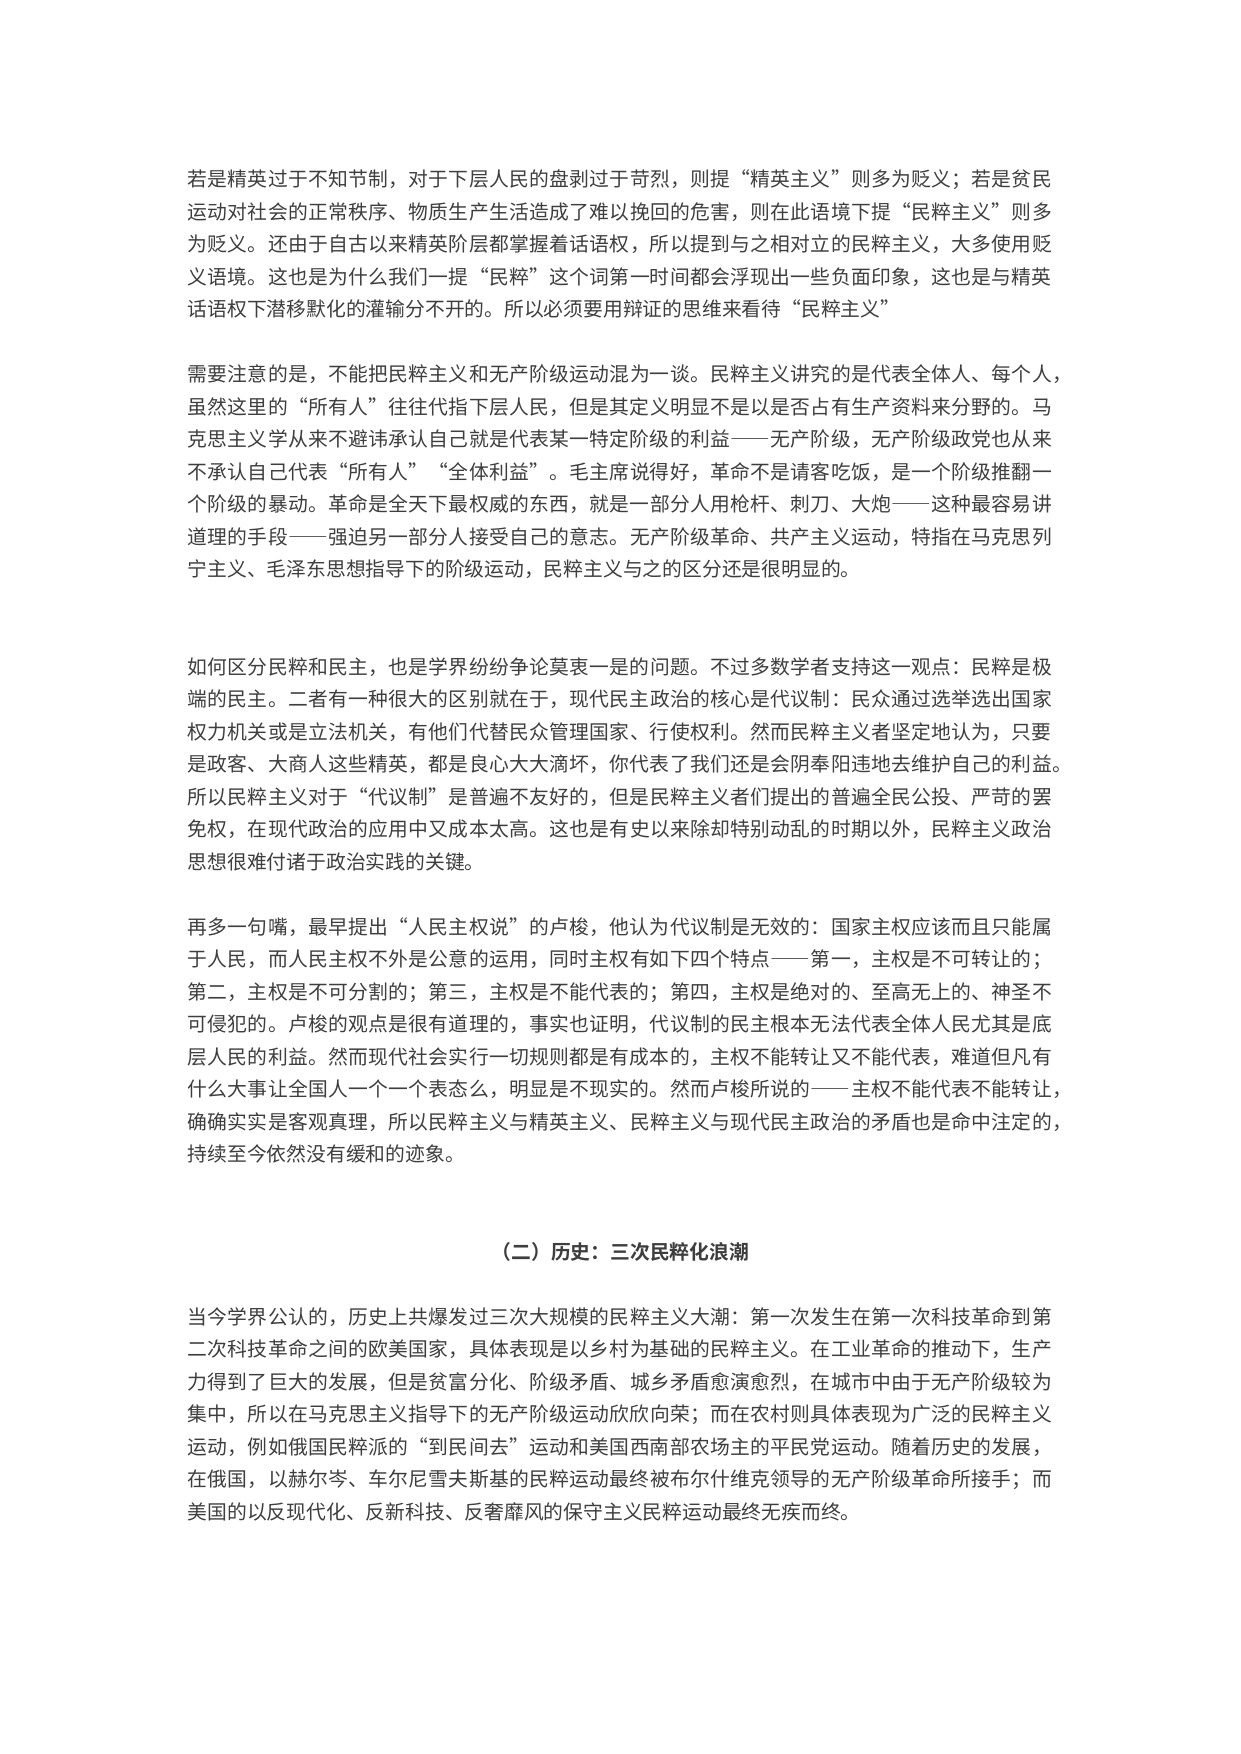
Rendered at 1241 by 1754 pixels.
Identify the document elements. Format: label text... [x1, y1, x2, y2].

text （二）历史：三次民粹化浪潮 [187, 1234, 1053, 1267]
text 当今学界公认的，历史上共爆发过三次大规模的民粹主义大潮：第一次发生在第一次科技革命到第二次科技革命之间的欧美国家，具体表现是以乡村为基础的民粹主义。在工业革命的推动下，生产力得到了巨大的发展，但是贫富分化、阶级矛盾、城乡矛盾愈演愈烈，在城市中由于无产阶级较为集中，所以在马克思主义指导下的无产阶级运动欣欣向荣；而在农村则具体表现为广泛的民粹主义运动，例如俄国民粹派的“到民间去”运动和美国西南部农场主的平民党运动。随着历史的发展，在俄国，以赫尔岑、车尔尼雪夫斯基的民粹运动最终被布尔什维克领导的无产阶级革命所接手；而美国的以反现代化、反新科技、反奢靡风的保守主义民粹运动最终无疾而终。 [187, 1299, 1053, 1527]
text 如何区分民粹和民主，也是学界纷纷争论莫衷一是的问题。不过多数学者支持这一观点：民粹是极端的民主。二者有一种很大的区别就在于，现代民主政治的核心是代议制：民众通过选举选出国家权力机关或是立法机关，有他们代替民众管理国家、行使权利。然而民粹主义者坚定地认为，只要是政客、大商人这些精英，都是良心大大滴坏，你代表了我们还是会阴奉阳违地去维护自己的利益。所以民粹主义对于“代议制”是普遍不友好的，但是民粹主义者们提出的普遍全民公投、严苛的罢免权，在现代政治的应用中又成本太高。这也是有史以来除却特别动乱的时期以外，民粹主义政治思想很难付诸于政治实践的关键。 [187, 736, 1053, 877]
text 需要注意的是，不能把民粹主义和无产阶级运动混为一谈。民粹主义讲究的是代表全体人、每个人，虽然这里的“所有人”往往代指下层人民，但是其定义明显不是以是否占有生产资料来分野的。马克思主义学从来不避讳承认自己就是代表某一特定阶级的利益——无产阶级，无产阶级政党也从来不承认自己代表“所有人”“全体利益”。毛主席说得好，革命不是请客吃饭，是一个阶级推翻一个阶级的暴动。革命是全天下最权威的东西，就是一部分人用枪杆、刺刀、大炮——这种最容易讲道理的手段——强迫另一部分人接受自己的意志。无产阶级革命、共产主义运动，特指在马克思列宁主义、毛泽东思想指导下的阶级运动，民粹主义与之的区分还是很明显的。 [187, 357, 1053, 584]
text 如何区分民粹和民主，也是学界纷纷争论莫衷一是的问题。不过多数学者支持这一观点：民粹是极端的民主。二者有一种很大的区别就在于，现代民主政治的核心是代议制：民众通过选举选出国家权力机关或是立法机关，有他们代替民众管理国家、行使权利。然而民粹主义者坚定地认为，只要是政客、大商人这些精英，都是良心大大滴坏，你代表了我们还是会阴奉阳违地去维护自己的利益。所以民粹主义对于“代议制”是普遍不友好的，但是民粹主义者们提出的普遍全民公投、严苛的罢免权，在现代政治的应用中又成本太高。这也是有史以来除却特别动乱的时期以外，民粹主义政治思想很难付诸于政治实践的关键。 [187, 649, 1053, 735]
text 再多一句嘴，最早提出“人民主权说”的卢梭，他认为代议制是无效的：国家主权应该而且只能属于人民，而人民主权不外是公意的运用，同时主权有如下四个特点——第一，主权是不可转让的；第二，主权是不可分割的；第三，主权是不能代表的；第四，主权是绝对的、至高无上的、神圣不可侵犯的。卢梭的观点是很有道理的，事实也证明，代议制的民主根本无法代表全体人民尤其是底层人民的利益。然而现代社会实行一切规则都是有成本的，主权不能转让又不能代表，难道但凡有什么大事让全国人一个一个表态么，明显是不现实的。然而卢梭所说的——主权不能代表不能转让，确确实实是客观真理，所以民粹主义与精英主义、民粹主义与现代民主政治的矛盾也是命中注定的，持续至今依然没有缓和的迹象。 [187, 909, 1053, 1169]
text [187, 162, 1053, 324]
